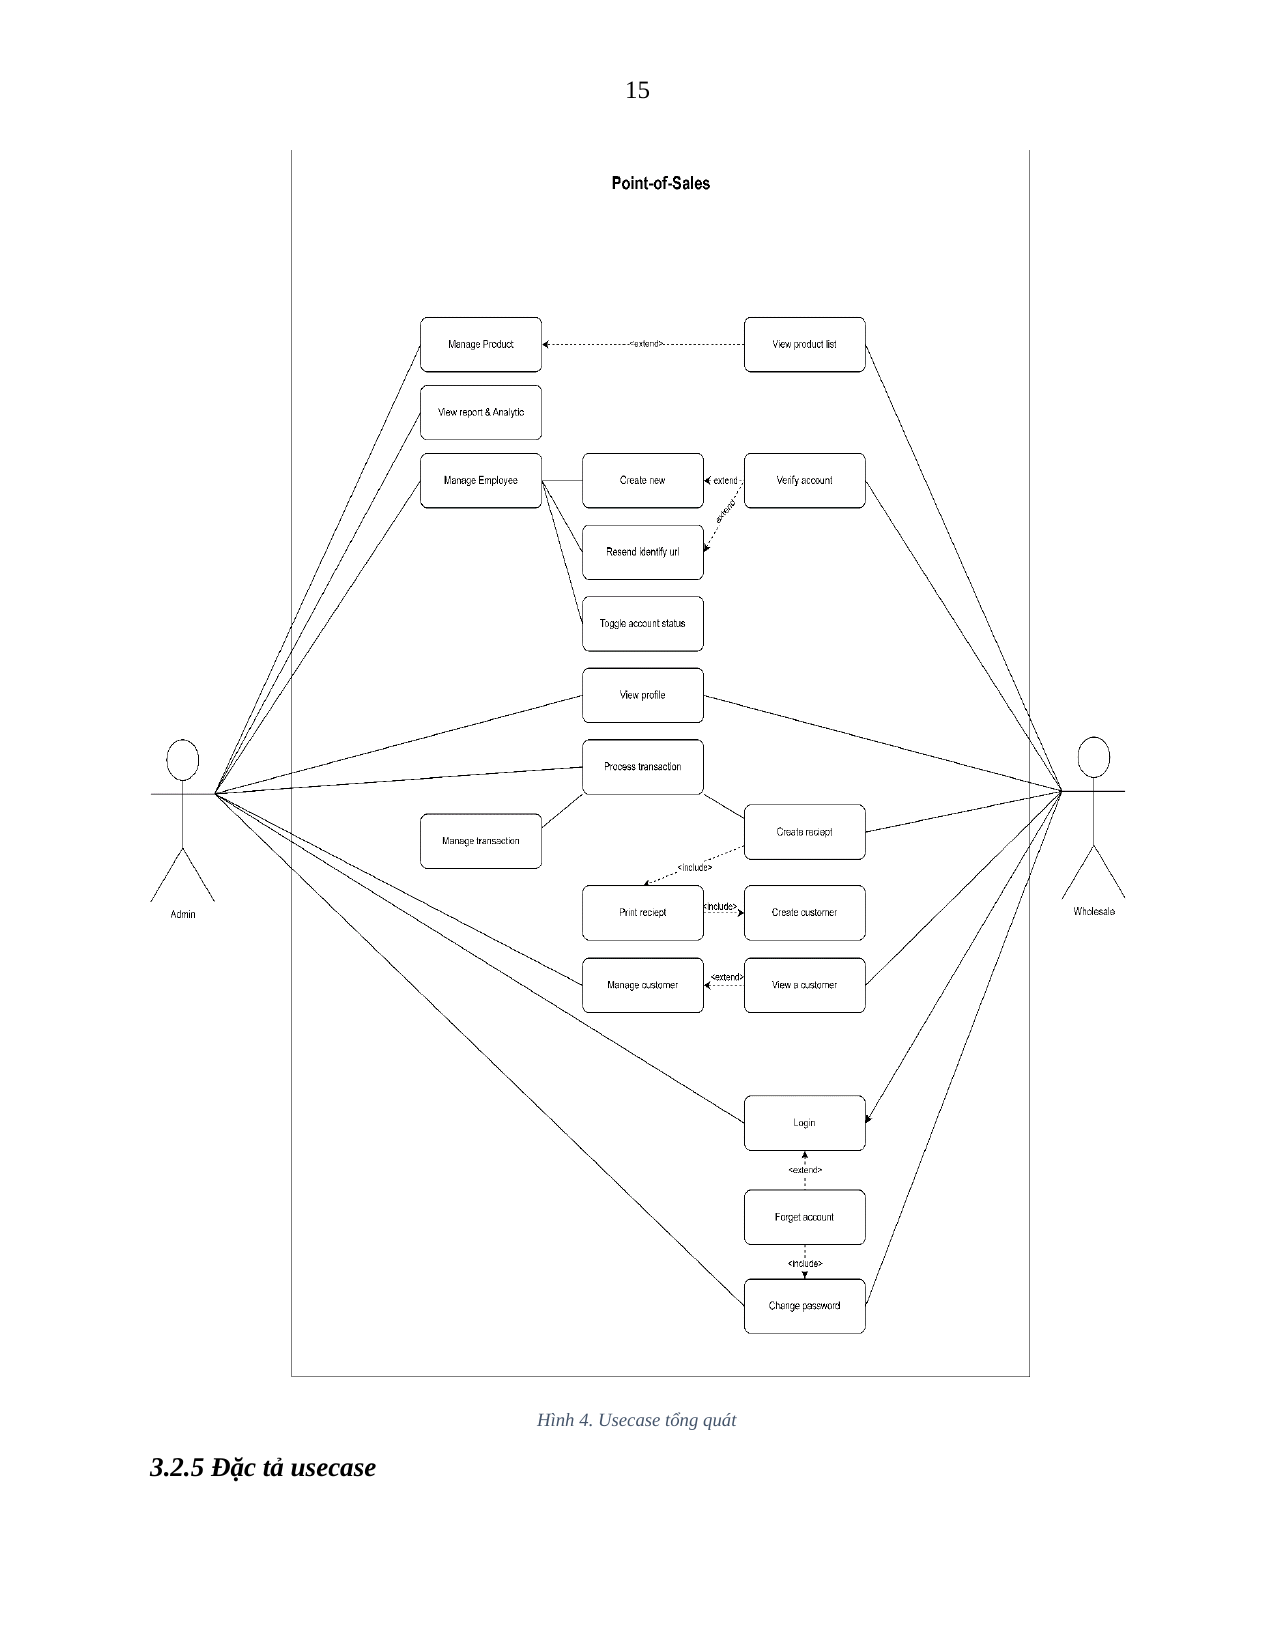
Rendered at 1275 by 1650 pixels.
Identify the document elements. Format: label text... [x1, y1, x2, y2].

text Hình 4. Usecase tổng quát [150, 1408, 1125, 1430]
picture [150, 150, 1125, 1377]
text 3.2.5 Đặc tả usecase [150, 1451, 1125, 1482]
